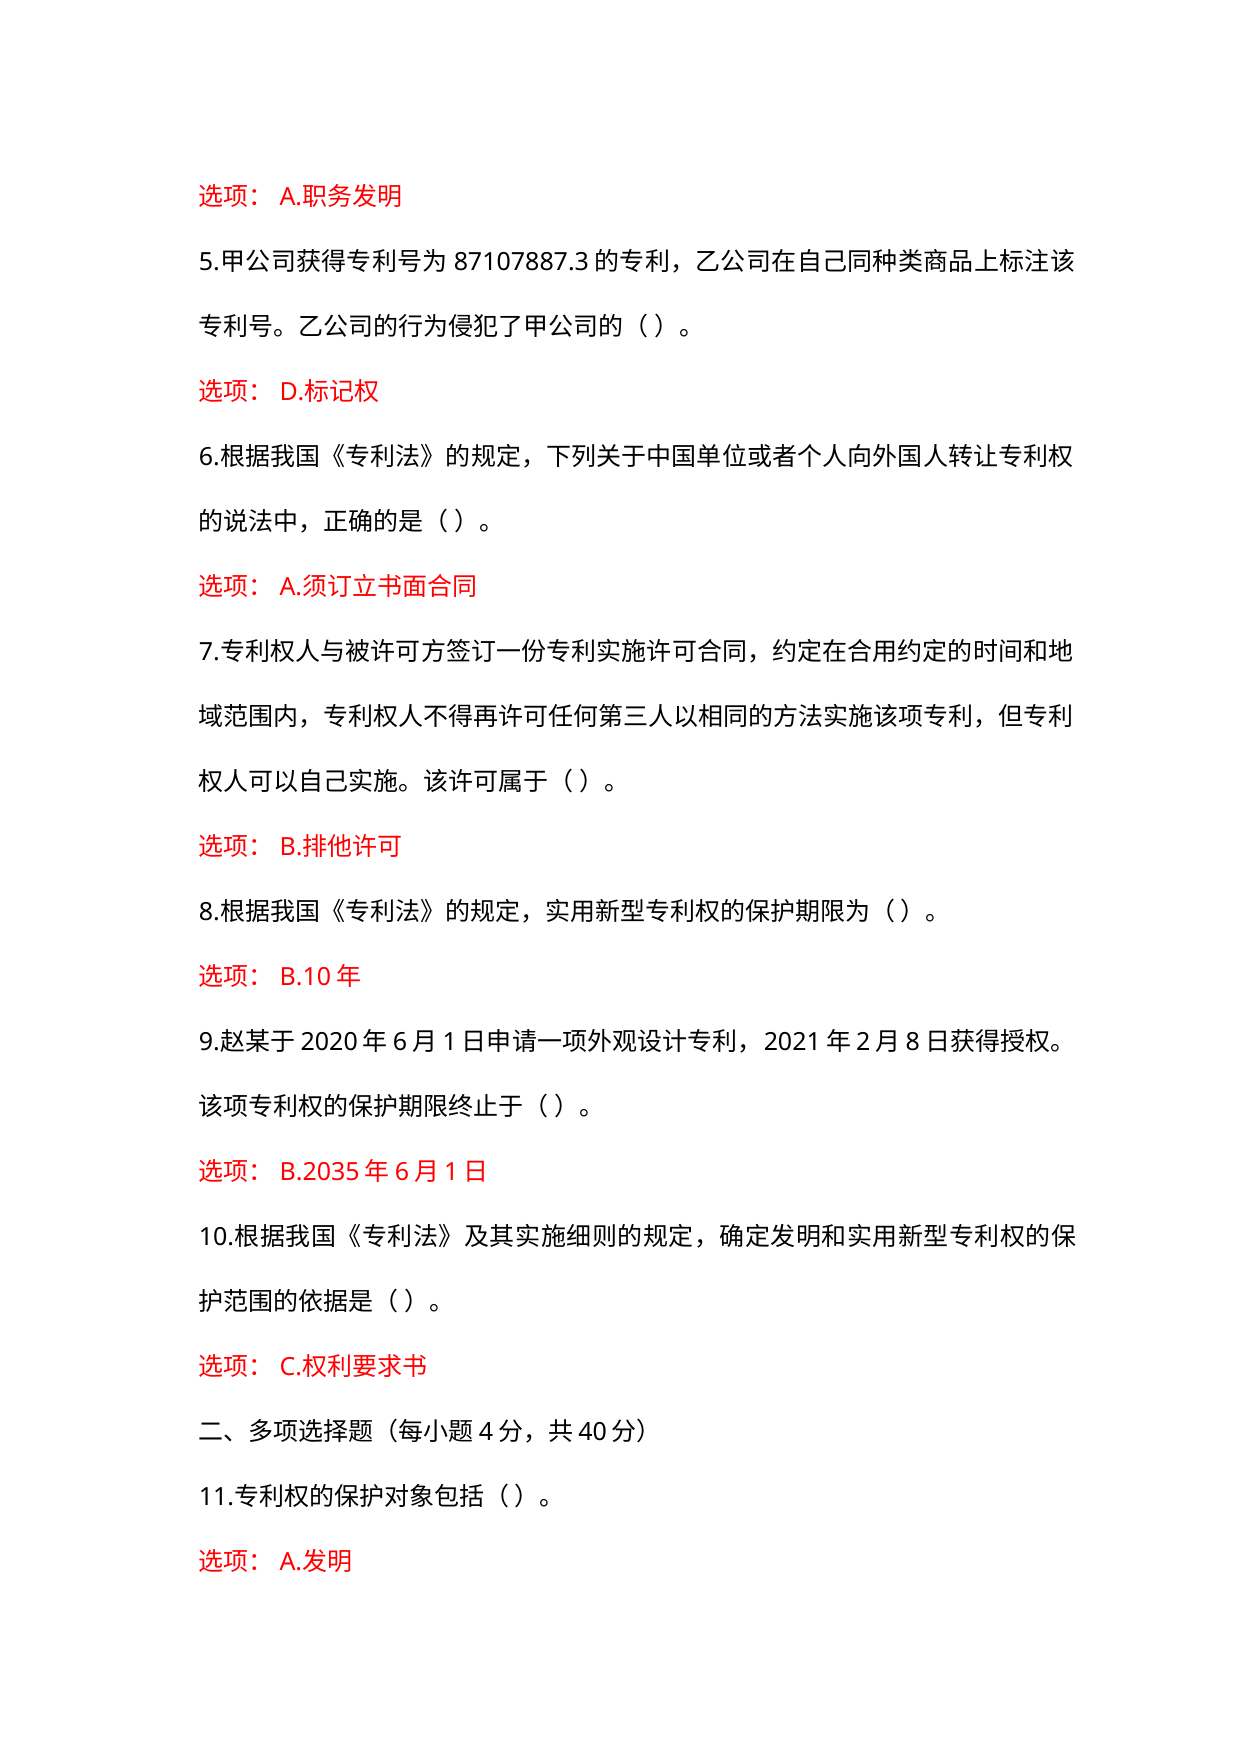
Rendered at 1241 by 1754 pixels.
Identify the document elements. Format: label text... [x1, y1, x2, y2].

table_cell 选项： B.2035年6月1日 [188, 1137, 1087, 1202]
table_cell 5.甲公司获得专利号为87107887.3的专利，乙公司在自己同种类商品上标注该专利号。乙公司的行为侵犯了甲公司的（ ）。 [188, 227, 1087, 357]
table_cell 7.专利权人与被许可方签订一份专利实施许可合同，约定在合用约定的时间和地域范围内，专利权人不得再许可任何第三人以相同的方法实施该项专利，但专利权人可以自己实施。该许可属于（ ）。 [188, 617, 1087, 812]
table_cell 6.根据我国《专利法》的规定，下列关于中国单位或者个人向外国人转让专利权的说法中，正确的是（ ）。 [188, 422, 1087, 552]
table_cell 选项： A.职务发明 [188, 162, 1087, 227]
table_cell 二、多项选择题（每小题4分，共40分） [188, 1397, 1087, 1462]
table_cell 9.赵某于2020年6月1日申请一项外观设计专利，2021年2月8日获得授权。该项专利权的保护期限终止于（ ）。 [188, 1007, 1087, 1137]
table_cell 选项： A.须订立书面合同 [188, 552, 1087, 617]
table_cell 选项： B.10年 [188, 942, 1087, 1007]
table_cell 选项： D.标记权 [188, 357, 1087, 422]
table_cell 10.根据我国《专利法》及其实施细则的规定，确定发明和实用新型专利权的保护范围的依据是（ ）。 [188, 1202, 1087, 1332]
table_cell 选项： C.权利要求书 [188, 1332, 1087, 1397]
table_cell 选项： A.发明 [188, 1527, 1087, 1592]
table_cell 选项： B.排他许可 [188, 812, 1087, 877]
table_cell 11.专利权的保护对象包括（ ）。 [188, 1462, 1087, 1527]
table_cell 8.根据我国《专利法》的规定，实用新型专利权的保护期限为（ ）。 [188, 877, 1087, 942]
